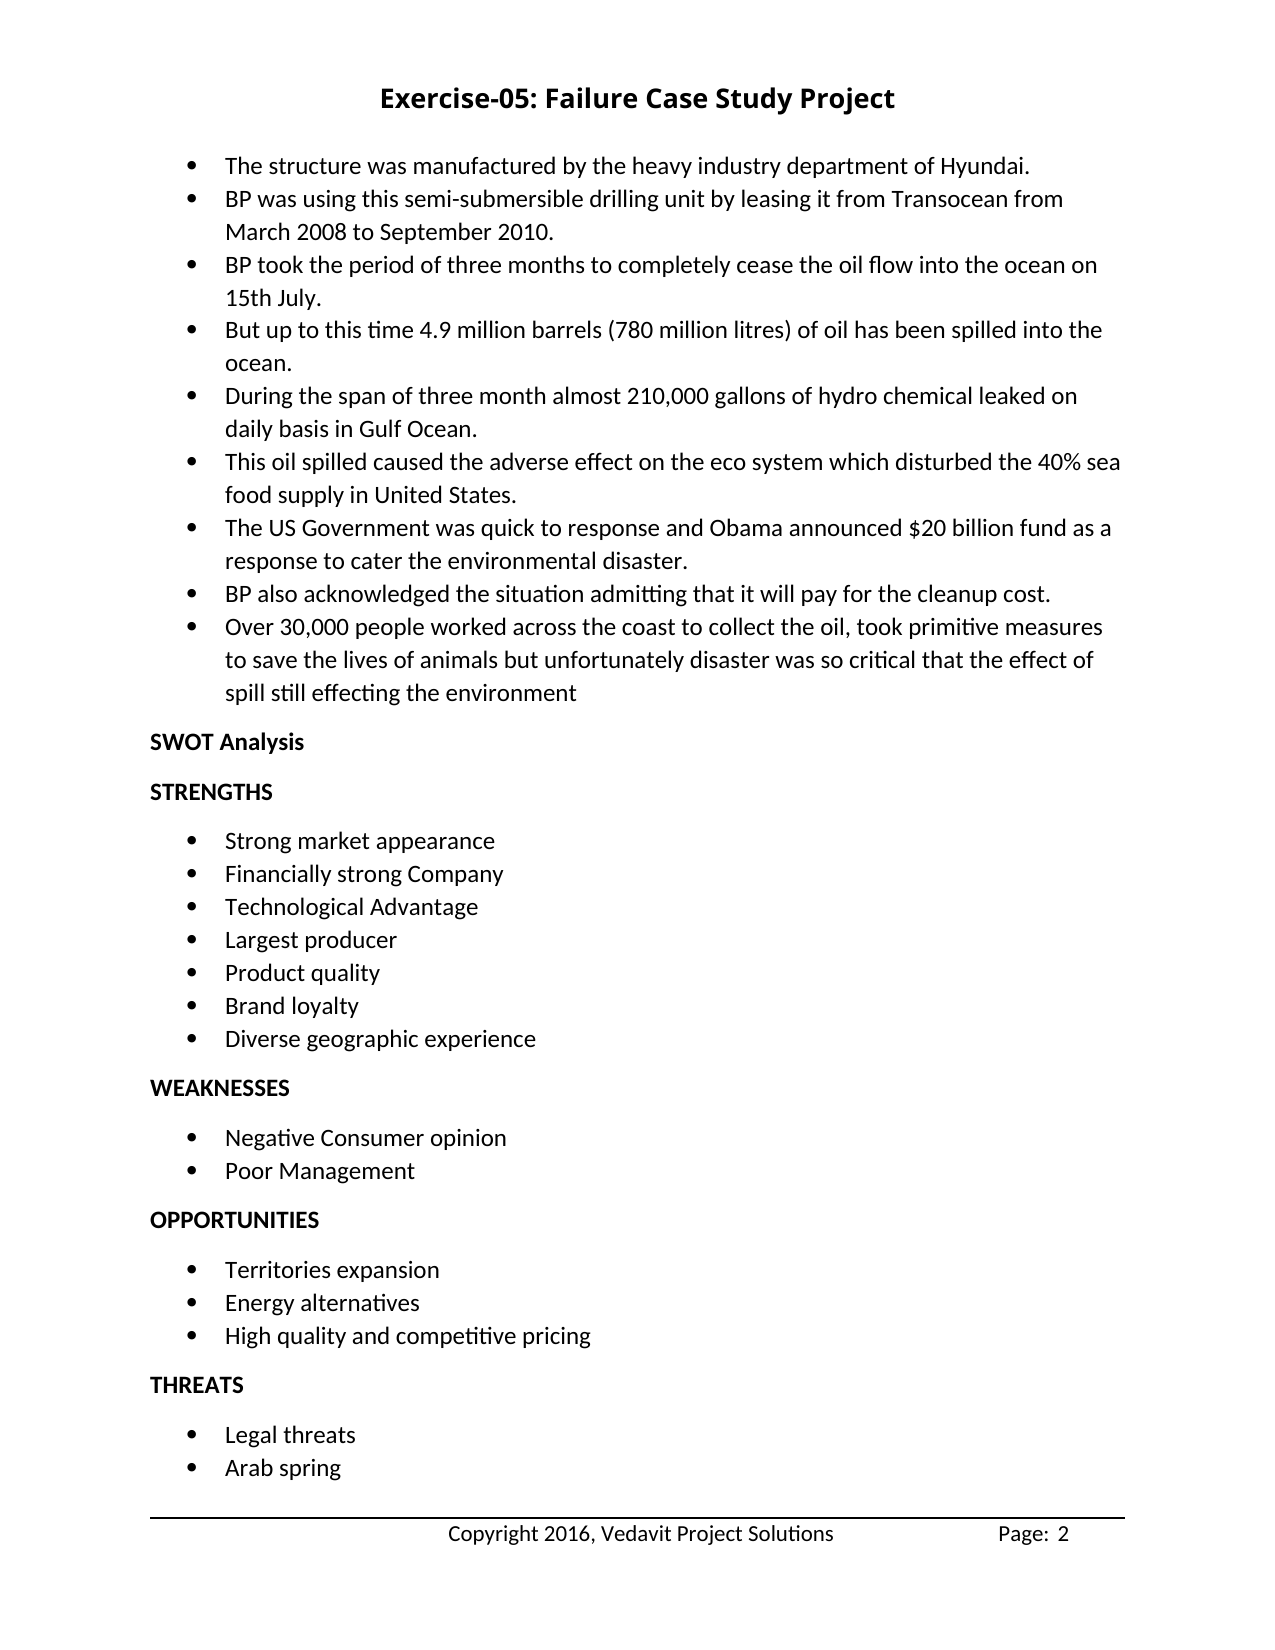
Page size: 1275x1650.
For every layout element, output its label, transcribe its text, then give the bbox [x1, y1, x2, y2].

text THREATS [150, 1369, 1125, 1400]
text STRENGTHS [150, 776, 1125, 806]
list Financially strong Company [187, 858, 1125, 889]
list Legal threats [187, 1419, 1125, 1450]
list High quality and competitive pricing [187, 1320, 1125, 1351]
list Over 30,000 people worked across the coast to collect the oil, took primitive measures to save the lives of animals but unfortunately disaster was so critical that the effect of spill still effecting the environment [187, 611, 1125, 707]
list Diverse geographic experience [187, 1023, 1125, 1053]
text WEAKNESSES [150, 1072, 1125, 1103]
list The US Government was quick to response and Obama announced $20 billion fund as a response to cater the environmental disaster. [187, 512, 1125, 576]
list BP took the period of three months to completely cease the oil flow into the ocean on 15th July. [187, 249, 1125, 312]
list Brand loyalty [187, 990, 1125, 1021]
list Arab spring [187, 1452, 1125, 1483]
text SWOT Analysis [150, 726, 1125, 757]
list Technological Advantage [187, 891, 1125, 922]
list This oil spilled caused the adverse effect on the eco system which disturbed the 40% sea food supply in United States. [187, 446, 1125, 510]
list Territories expansion [187, 1254, 1125, 1285]
list Product quality [187, 957, 1125, 988]
list During the span of three month almost 210,000 gallons of hydro chemical leaked on daily basis in Gulf Ocean. [187, 380, 1125, 444]
list Strong market appearance [187, 825, 1125, 856]
list Energy alternatives [187, 1287, 1125, 1318]
list But up to this time 4.9 million barrels (780 million litres) of oil has been spilled into the ocean. [187, 314, 1125, 378]
list Negative Consumer opinion [187, 1122, 1125, 1153]
list Poor Management [187, 1155, 1125, 1186]
text OPPORTUNITIES [150, 1204, 1125, 1235]
list BP also acknowledged the situation admitting that it will pay for the cleanup cost. [187, 578, 1125, 608]
list Largest producer [187, 924, 1125, 955]
list BP was using this semi-submersible drilling unit by leasing it from Transocean from March 2008 to September 2010. [187, 183, 1125, 246]
list The structure was manufactured by the heavy industry department of Hyundai. [187, 150, 1125, 181]
